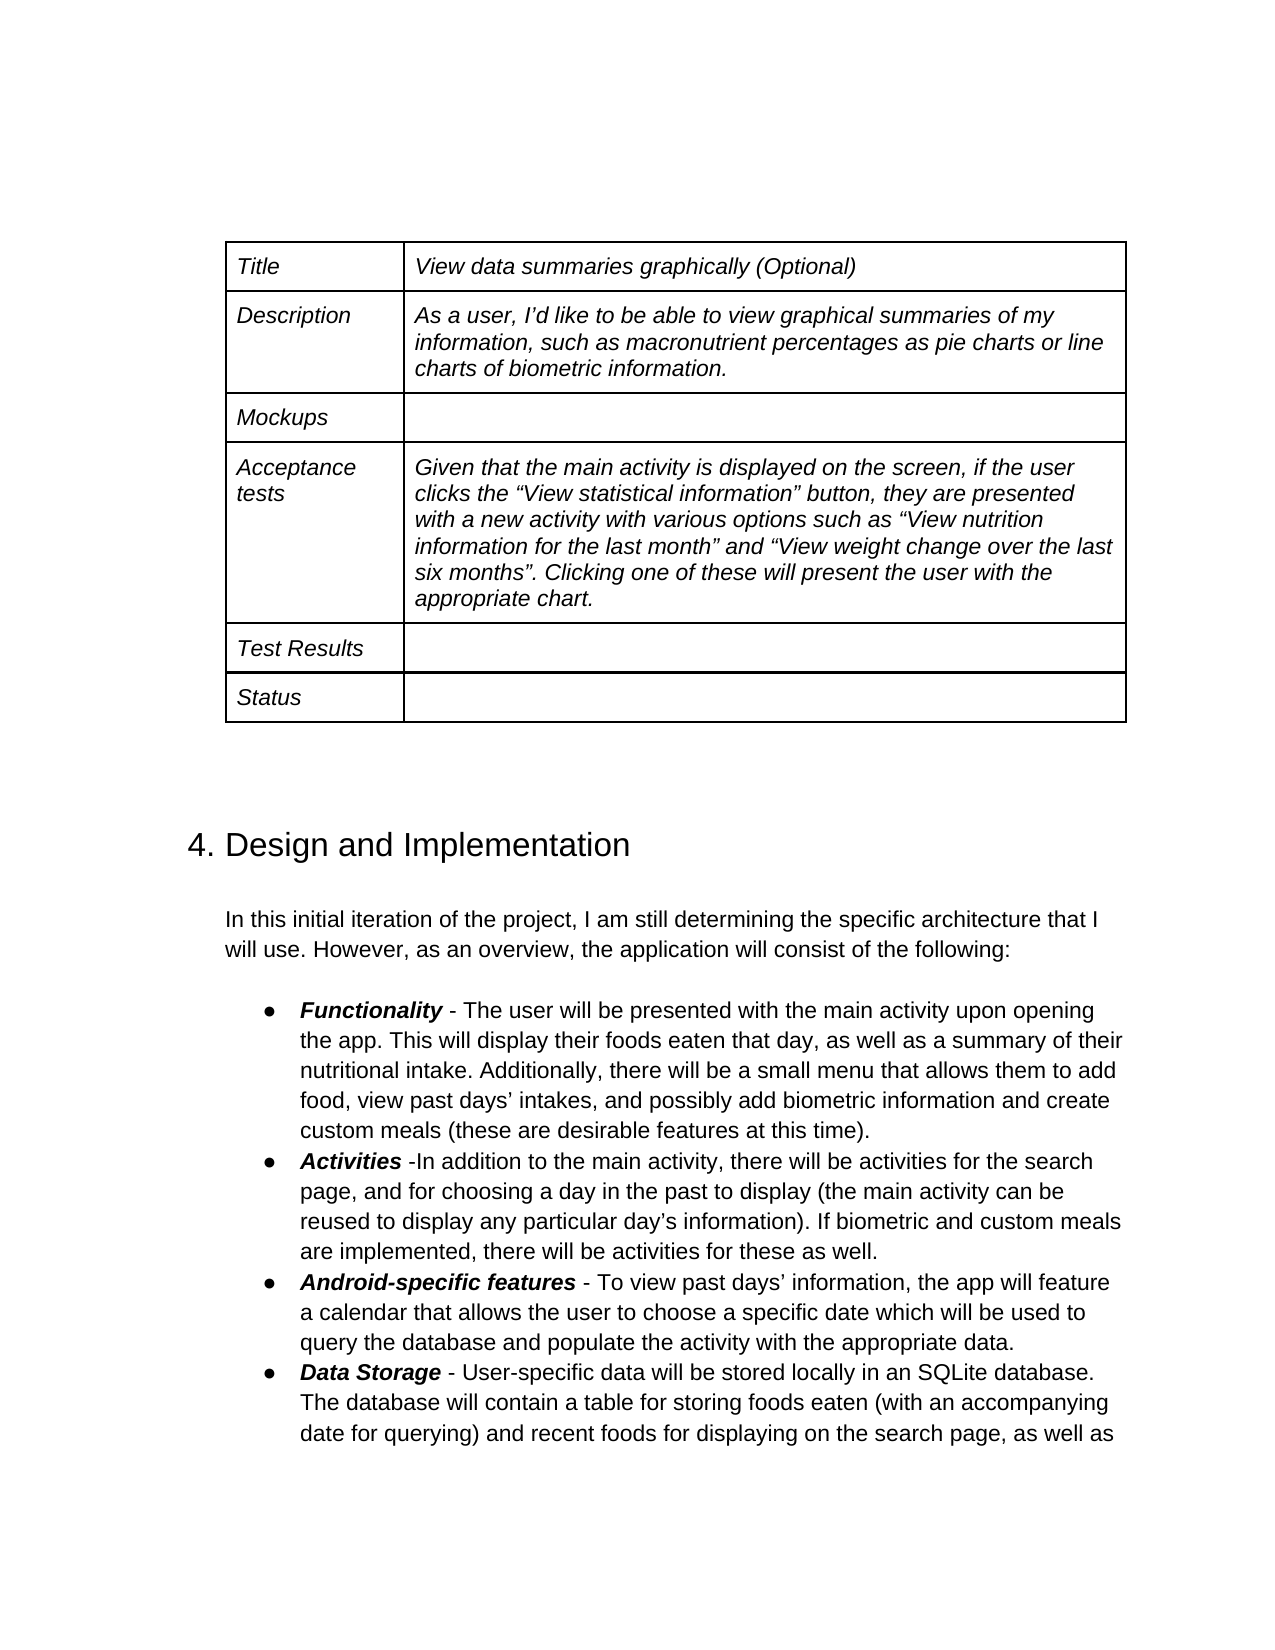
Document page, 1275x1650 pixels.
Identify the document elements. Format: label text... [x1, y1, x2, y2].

table_cell Acceptance tests [227, 443, 403, 622]
table_cell [405, 394, 1125, 441]
subtitle Design and Implementation [187, 825, 1125, 863]
table_cell Status [227, 674, 403, 721]
table_header Title [227, 243, 403, 290]
list Activities -In addition to the main activity, there will be activities for the search page, and for choosing a day in the past to display (the main activity can be reused to display any particular day’s information). If biometric and custom meals are implemented, there will be activities for these as well. [262, 1148, 1125, 1265]
text In this initial iteration of the project, I am still determining the specific architecture that I will use. However, as an overview, the application will consist of the following: [225, 906, 1125, 963]
table_cell Mockups [227, 394, 403, 441]
list Functionality - The user will be presented with the main activity upon opening the app. This will display their foods eaten that day, as well as a summary of their nutritional intake. Additionally, there will be a small menu that allows them to add food, view past days’ intakes, and possibly add biometric information and create custom meals (these are desirable features at this time). [262, 997, 1125, 1144]
table_cell Description [227, 292, 403, 392]
table_cell Test Results [227, 624, 403, 671]
list Android-specific features - To view past days’ information, the app will feature a calendar that allows the user to choose a specific date which will be used to query the database and populate the activity with the appropriate data. [262, 1268, 1125, 1355]
table_cell Given that the main activity is displayed on the screen, if the user clicks the “View statistical information” button, they are presented with a new activity with various options such as “View nutrition information for the last month” and “View weight change over the last six months”. Clicking one of these will present the user with the appropriate chart. [405, 443, 1125, 622]
table_cell [405, 624, 1125, 671]
table_cell [405, 674, 1125, 721]
table_header View data summaries graphically (Optional) [405, 243, 1125, 290]
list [262, 1359, 1125, 1446]
